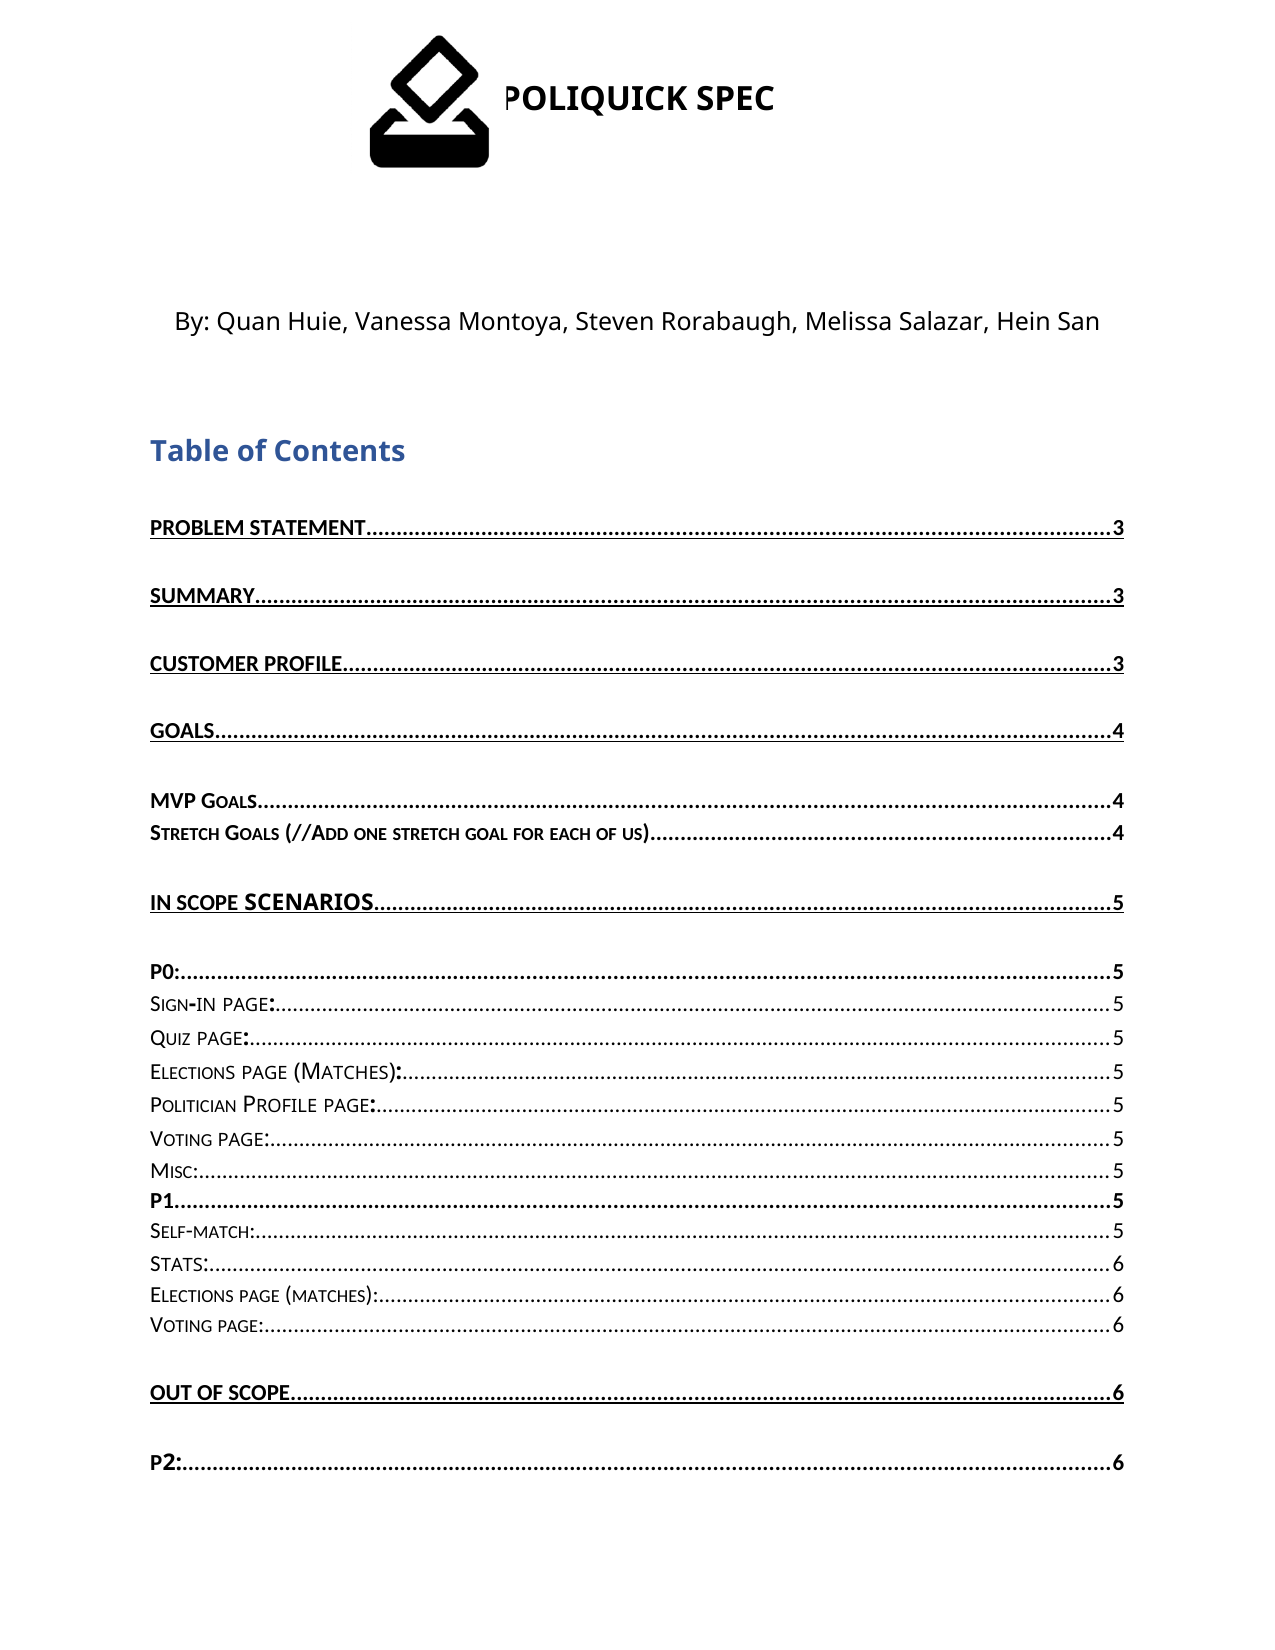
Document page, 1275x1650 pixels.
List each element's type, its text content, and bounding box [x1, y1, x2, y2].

picture [350, 22, 507, 174]
text By: Quan Huie, Vanessa Montoya, Steven Rorabaugh, Melissa Salazar, Hein San [150, 307, 1125, 336]
